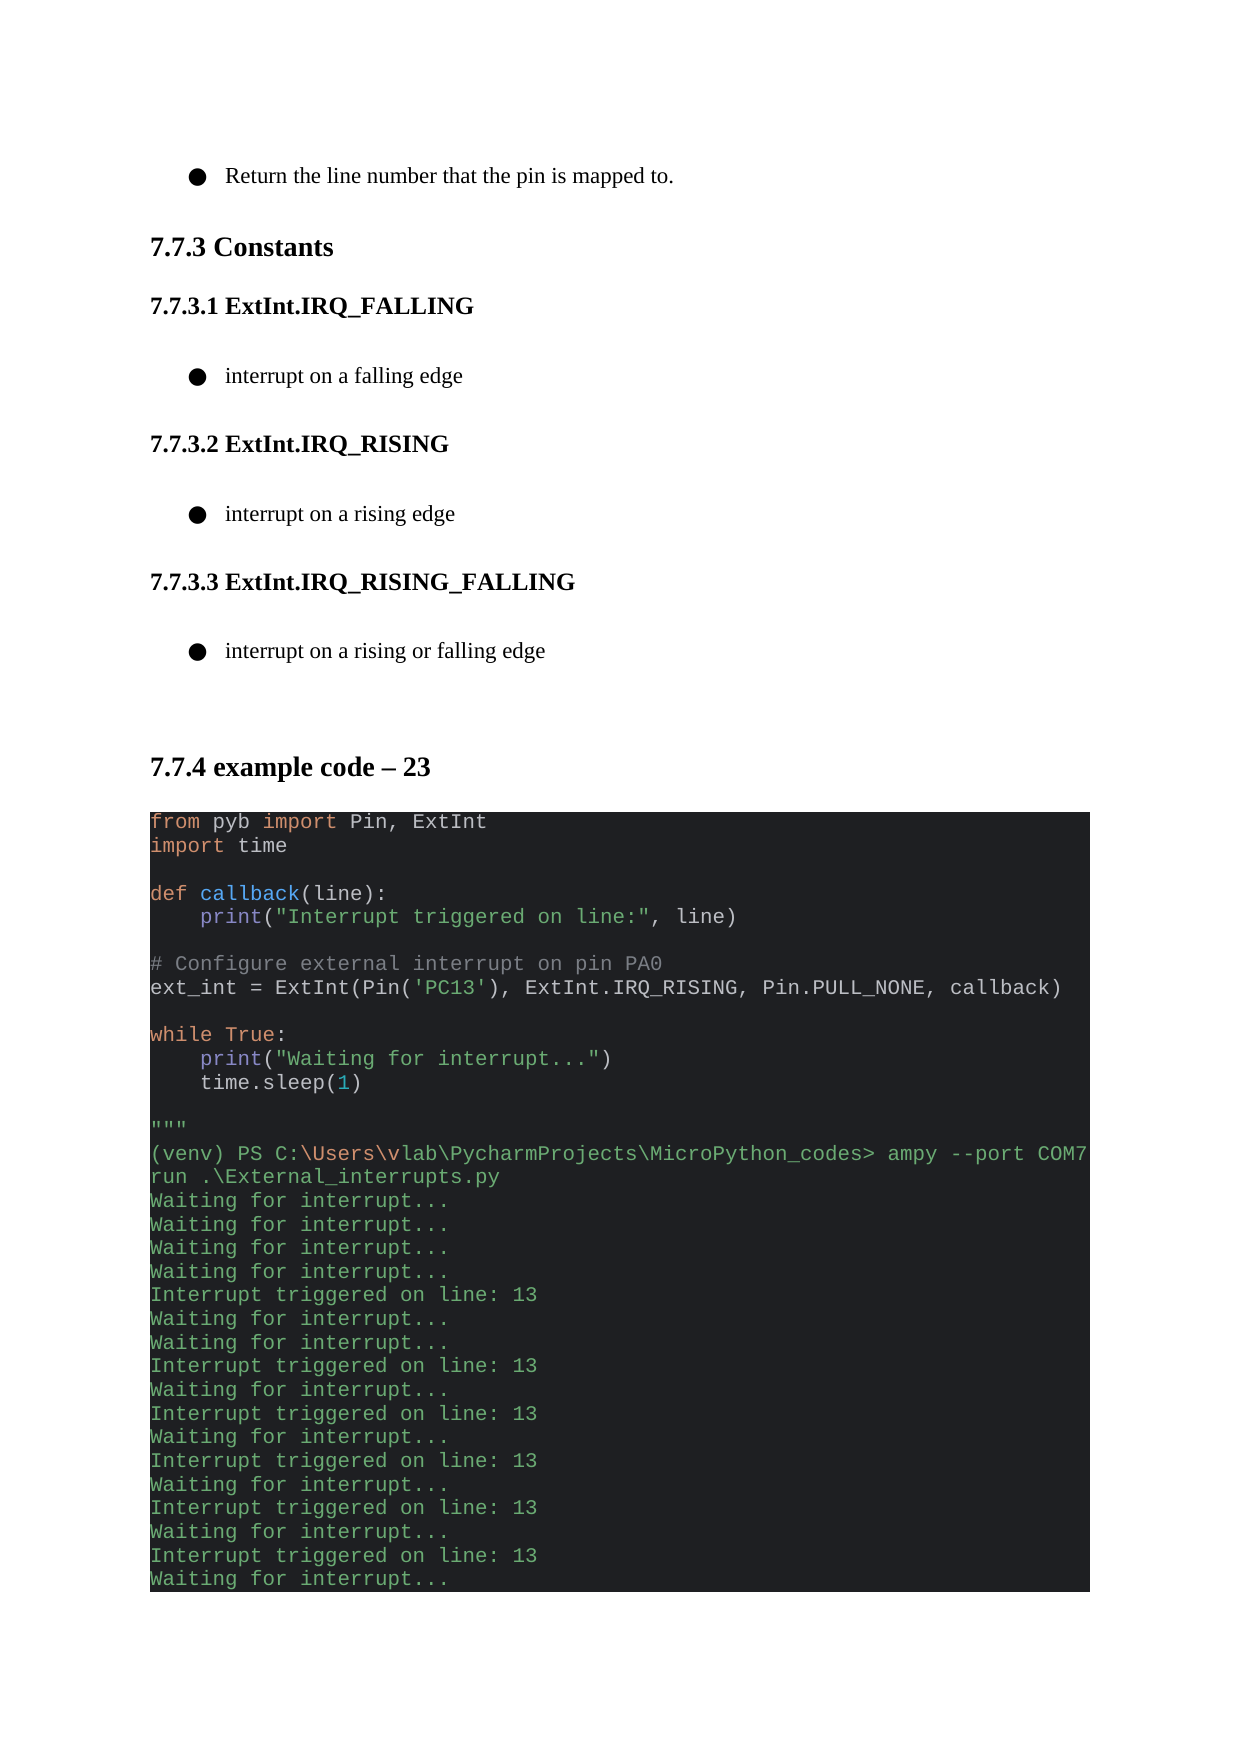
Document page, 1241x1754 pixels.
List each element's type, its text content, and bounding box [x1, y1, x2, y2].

subtitle 7.7.3.3 ExtInt.IRQ_RISING_FALLING [150, 567, 1090, 596]
list interrupt on a falling edge [187, 349, 1090, 396]
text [150, 812, 1090, 1592]
subtitle 7.7.3.2 ExtInt.IRQ_RISING [150, 429, 1090, 458]
list Return the line number that the pin is mapped to. [187, 150, 1090, 197]
subtitle 7.7.4 example code – 23 [150, 750, 1090, 782]
subtitle 7.7.3.1 ExtInt.IRQ_FALLING [150, 291, 1090, 320]
list interrupt on a rising or falling edge [187, 625, 1090, 672]
list interrupt on a rising edge [187, 487, 1090, 534]
subtitle 7.7.3 Constants [150, 230, 1090, 262]
